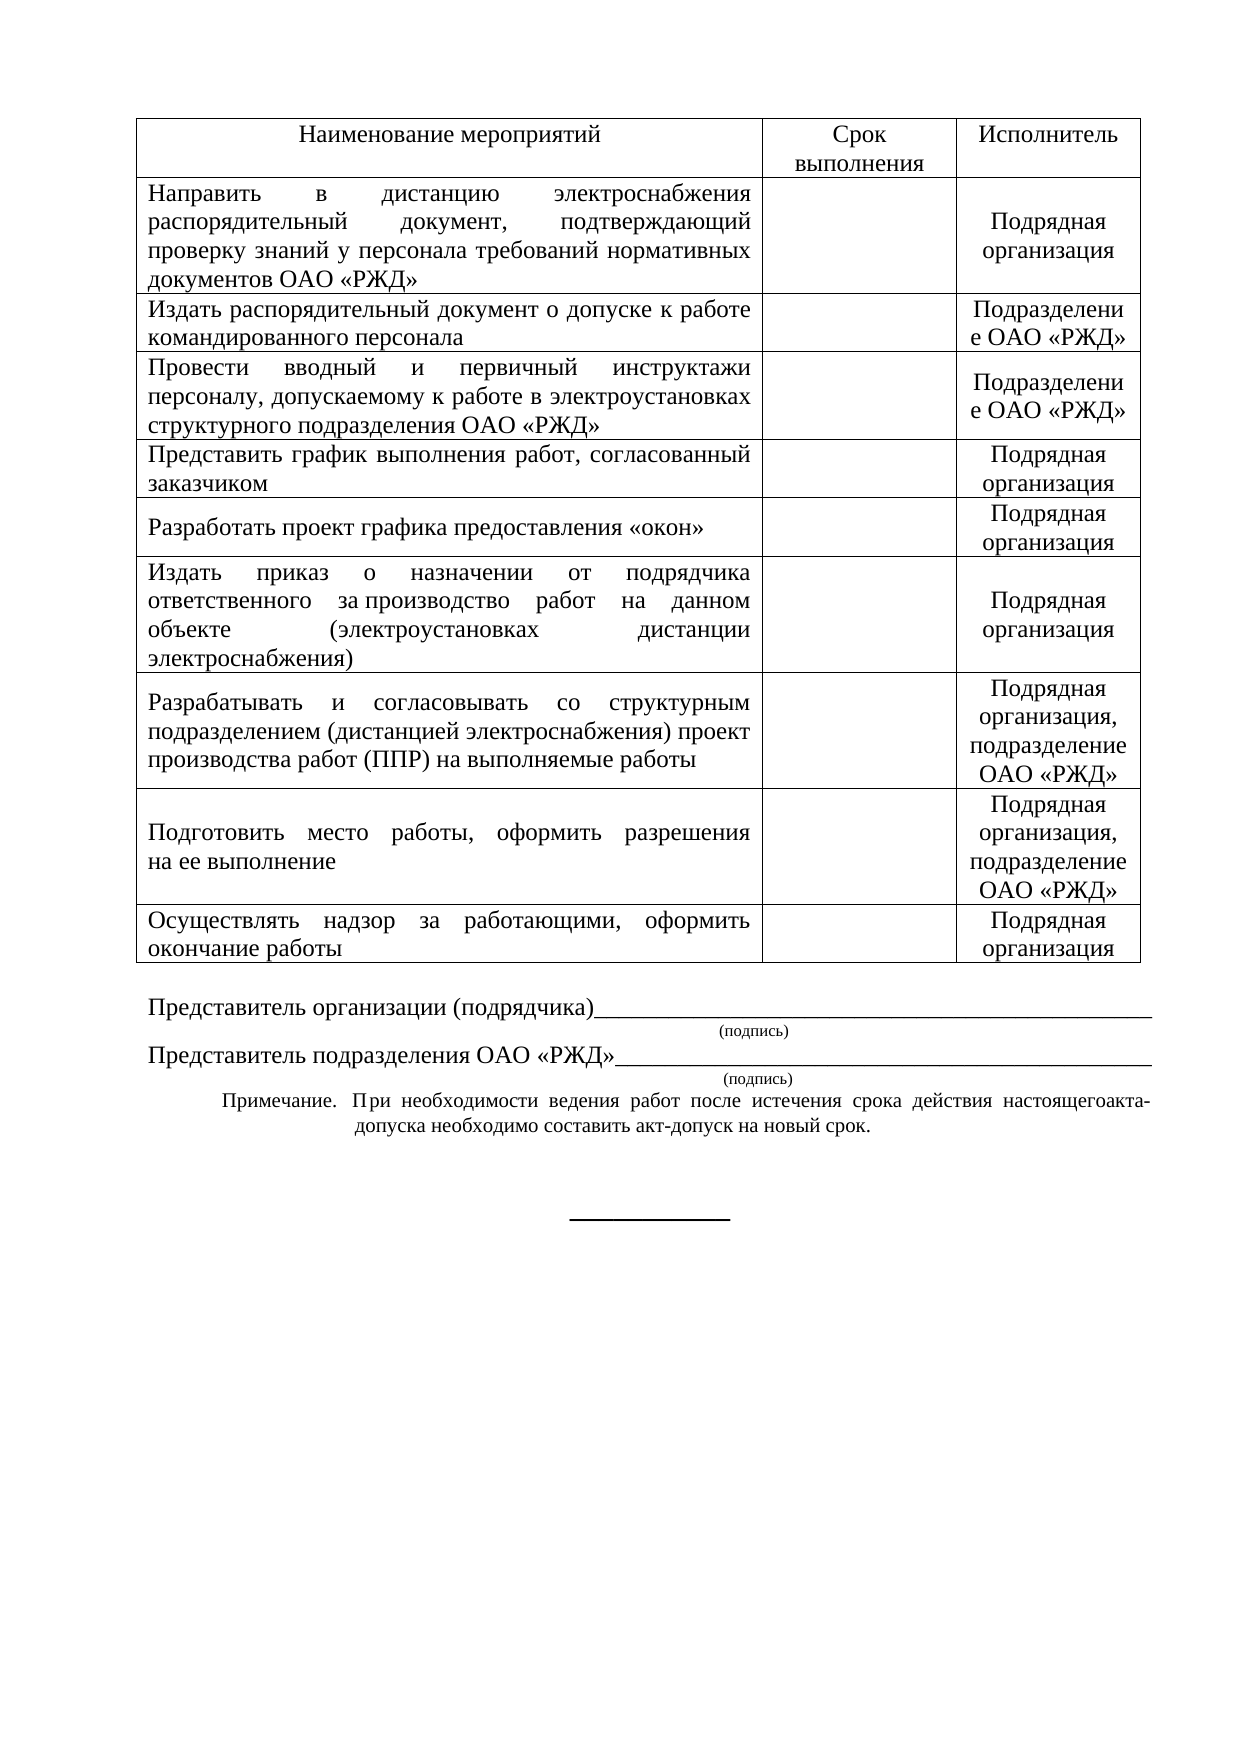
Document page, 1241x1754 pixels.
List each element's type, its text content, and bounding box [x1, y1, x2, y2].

table_cell Издать распорядительный документ о допуске к работе командированного персонала [137, 294, 762, 351]
table_cell Подрядная организация [957, 557, 1140, 672]
text Представитель подразделения ОАО «РЖД» [148, 1040, 1152, 1069]
table_cell [763, 789, 956, 904]
text Примечание. При необходимости ведения работ после истечения срока действия настоящегоакта-допуска необходимо составить акт-допуск на новый срок. [222, 1088, 1152, 1138]
table_cell Представить график выполнения работ, согласованный заказчиком [137, 440, 762, 497]
table_cell Издать приказ о назначении от подрядчика ответственного за производство работ на данном объекте (электроустановках дистанции электроснабжения) [137, 557, 762, 672]
table_cell Подрядная организация [957, 440, 1140, 497]
text ___________ [148, 1188, 1152, 1225]
table_cell Подрядная организация, подразделение ОАО «РЖД» [957, 673, 1140, 788]
table_cell Подрядная организация [957, 905, 1140, 962]
table_cell [763, 905, 956, 962]
table_cell [763, 178, 956, 293]
table_cell [763, 352, 956, 438]
table_cell [763, 498, 956, 556]
table_cell [763, 673, 956, 788]
table_cell Осуществлять надзор за работающими, оформить окончание работы [137, 905, 762, 962]
table_cell Провести вводный и первичный инструктажи персоналу, допускаемому к работе в электроустановках структурного подразделения ОАО «РЖД» [137, 352, 762, 438]
text Представитель организации (подрядчика) [148, 992, 1152, 1021]
text (подпись) [148, 1069, 1152, 1088]
table_cell Разрабатывать и согласовывать со структурным подразделением (дистанцией электроснабжения) проект производства работ (ППР) на выполняемые работы [137, 673, 762, 788]
table_header Наименование мероприятий [137, 119, 762, 177]
table_cell Разработать проект графика предоставления «окон» [137, 498, 762, 556]
text (подпись) [148, 1021, 1152, 1040]
table_header Срок выполнения [763, 119, 956, 177]
table_cell Направить в дистанцию электроснабжения распорядительный документ, подтверждающий проверку знаний у персонала требований нормативных документов ОАО «РЖД» [137, 178, 762, 293]
table_cell Подразделение ОАО «РЖД» [957, 294, 1140, 351]
table_cell [763, 294, 956, 351]
table_cell Подрядная организация, подразделение ОАО «РЖД» [957, 789, 1140, 904]
table_header Исполнитель [957, 119, 1140, 177]
table_cell Подрядная организация [957, 178, 1140, 293]
table_cell Подрядная организация [957, 498, 1140, 556]
table_cell [763, 557, 956, 672]
table_cell Подготовить место работы, оформить разрешения на ее выполнение [137, 789, 762, 904]
table_cell [763, 440, 956, 497]
table_cell Подразделение ОАО «РЖД» [957, 352, 1140, 438]
